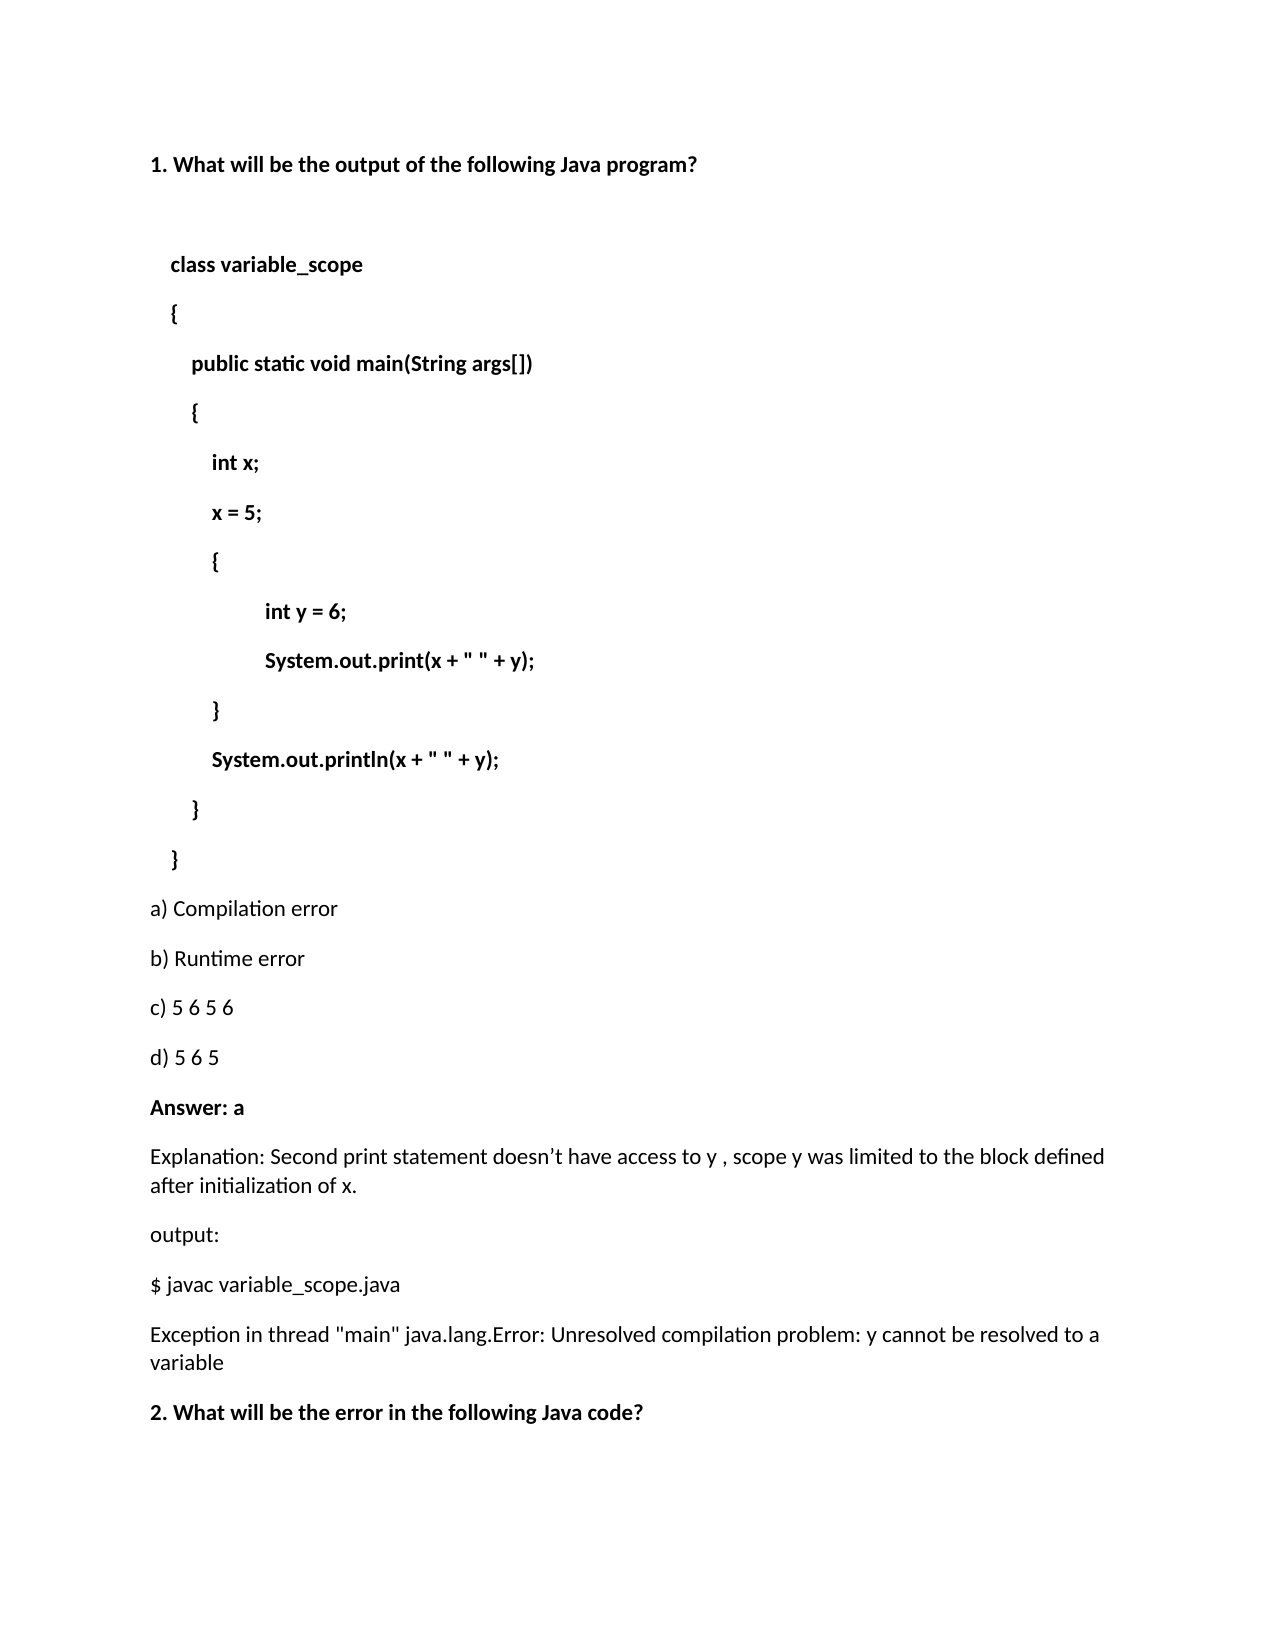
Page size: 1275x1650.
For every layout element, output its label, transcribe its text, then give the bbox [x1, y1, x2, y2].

text { [150, 547, 1125, 575]
text { [150, 398, 1125, 427]
text Exception in thread "main" java.lang.Error: Unresolved compilation problem: y cannot be resolved to a variable [150, 1319, 1125, 1377]
text 2. What will be the error in the following Java code? [150, 1397, 1125, 1426]
text } [150, 695, 1125, 724]
text Answer: a [150, 1092, 1125, 1121]
text System.out.println(x + " " + y); [150, 745, 1125, 774]
text d) 5 6 5 [150, 1042, 1125, 1071]
text 1. What will be the output of the following Java program? [150, 150, 1125, 179]
text public static void main(String args[]) [150, 348, 1125, 377]
text } [150, 844, 1125, 873]
text c) 5 6 5 6 [150, 993, 1125, 1022]
text System.out.print(x + " " + y); [150, 646, 1125, 674]
text int y = 6; [150, 596, 1125, 625]
text x = 5; [150, 497, 1125, 526]
text b) Runtime error [150, 943, 1125, 972]
text int x; [150, 447, 1125, 476]
text a) Compilation error [150, 894, 1125, 922]
text output: [150, 1220, 1125, 1249]
text { [150, 299, 1125, 327]
text } [150, 794, 1125, 823]
text Explanation: Second print statement doesn’t have access to y , scope y was limited to the block defined after initialization of x. [150, 1142, 1125, 1199]
text $ javac variable_scope.java [150, 1269, 1125, 1298]
text class variable_scope [150, 249, 1125, 278]
